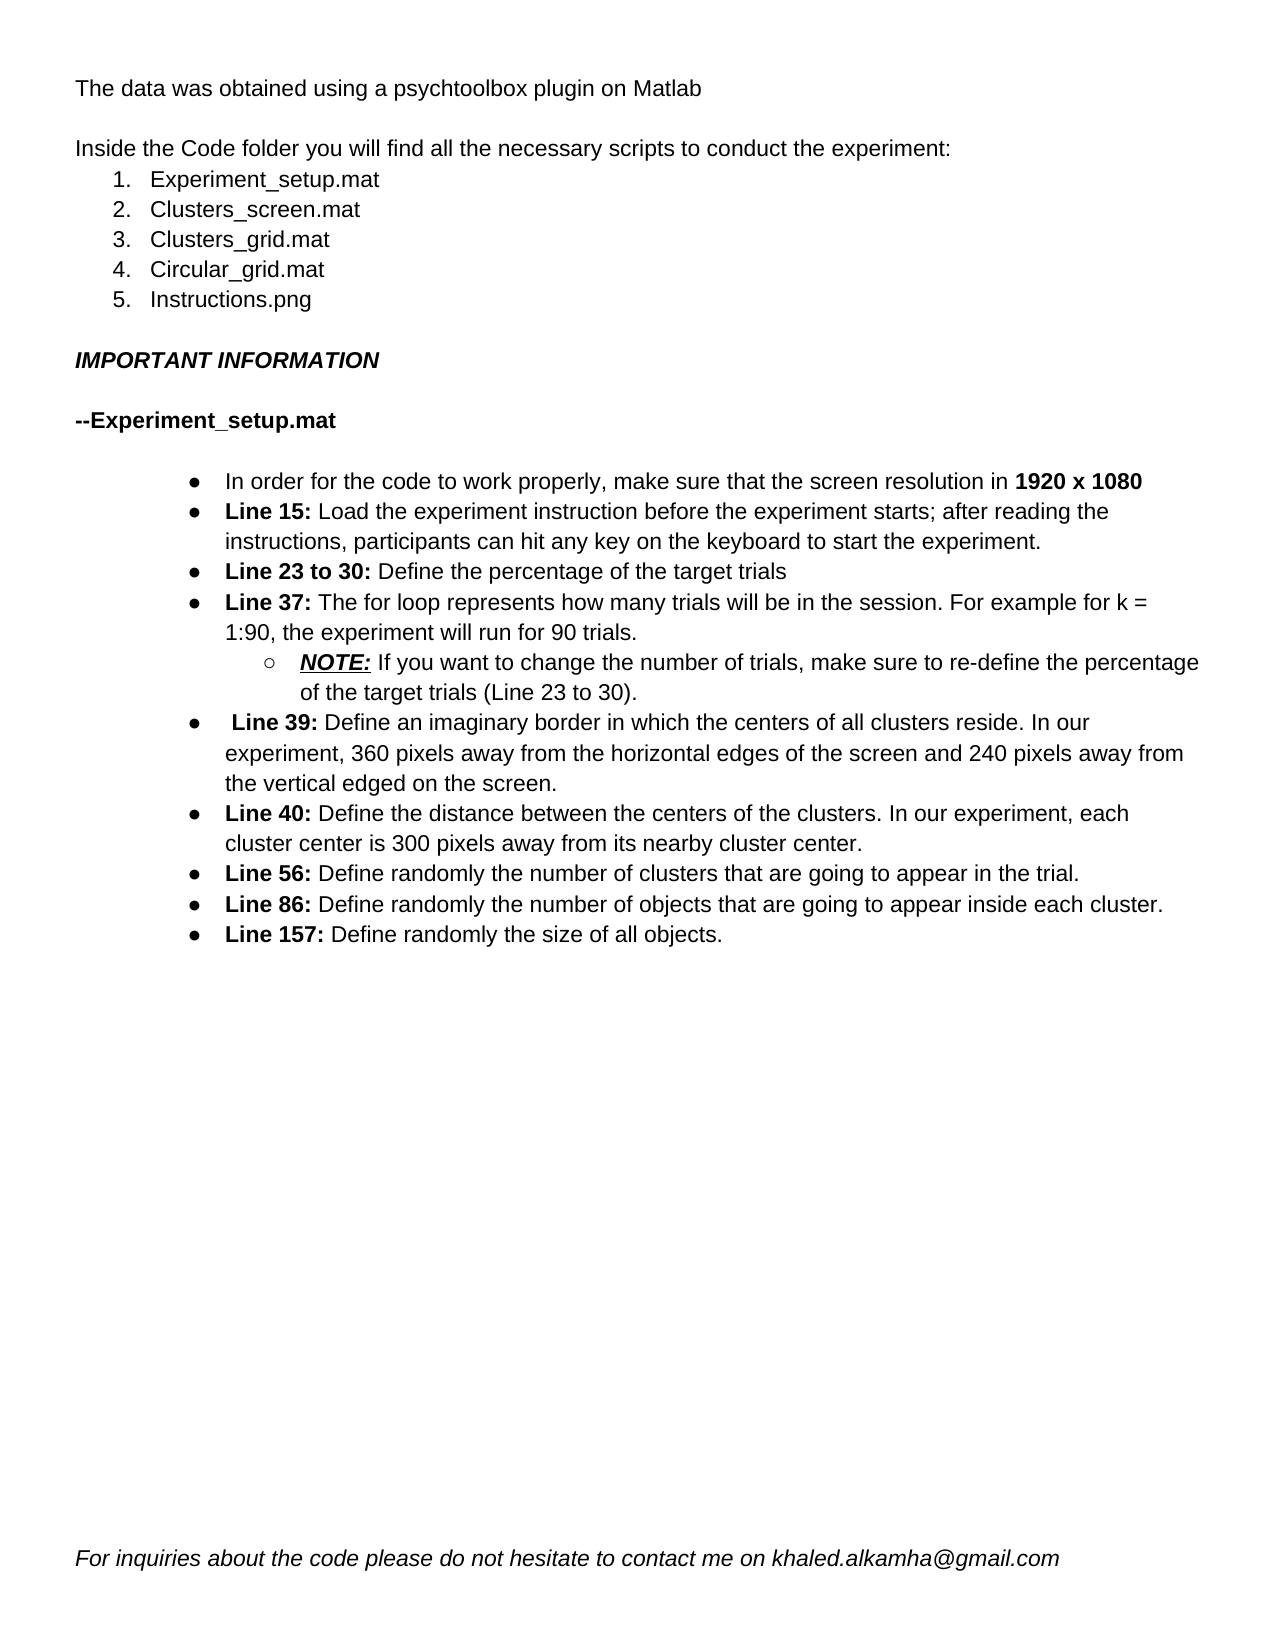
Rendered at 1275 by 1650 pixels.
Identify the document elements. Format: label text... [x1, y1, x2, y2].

list Circular_grid.mat [112, 256, 1200, 283]
list Line 15: Load the experiment instruction before the experiment starts; after reading the instructions, participants can hit any key on the keyboard to start the experiment. [187, 498, 1200, 554]
list Experiment_setup.mat [112, 166, 1200, 192]
list Clusters_screen.mat [112, 196, 1200, 222]
list Line 39: Define an imaginary border in which the centers of all clusters reside. In our experiment, 360 pixels away from the horizontal edges of the screen and 240 pixels away from the vertical edged on the screen. [187, 709, 1200, 796]
list In order for the code to work properly, make sure that the screen resolution in 1920 x 1080 [187, 468, 1200, 494]
text Inside the Code folder you will find all the necessary scripts to conduct the experiment: [75, 135, 1200, 162]
list Line 40: Define the distance between the centers of the clusters. In our experiment, each cluster center is 300 pixels away from its nearby cluster center. [187, 800, 1200, 857]
list Line 23 to 30: Define the percentage of the target trials [187, 558, 1200, 585]
text The data was obtained using a psychtoolbox plugin on Matlab [75, 75, 1200, 101]
list Line 56: Define randomly the number of clusters that are going to appear in the trial. [187, 860, 1200, 887]
list Clusters_grid.mat [112, 226, 1200, 252]
list Line 157: Define randomly the size of all objects. [187, 921, 1200, 947]
text --Experiment_setup.mat [75, 407, 1200, 434]
list NOTE: If you want to change the number of trials, make sure to re-define the percentage of the target trials (Line 23 to 30). [262, 649, 1200, 706]
text IMPORTANT INFORMATION [75, 347, 1200, 373]
list Line 37: The for loop represents how many trials will be in the session. For example for k = 1:90, the experiment will run for 90 trials. [187, 588, 1200, 645]
list Instructions.png [112, 286, 1200, 313]
list Line 86: Define randomly the number of objects that are going to appear inside each cluster. [187, 891, 1200, 917]
